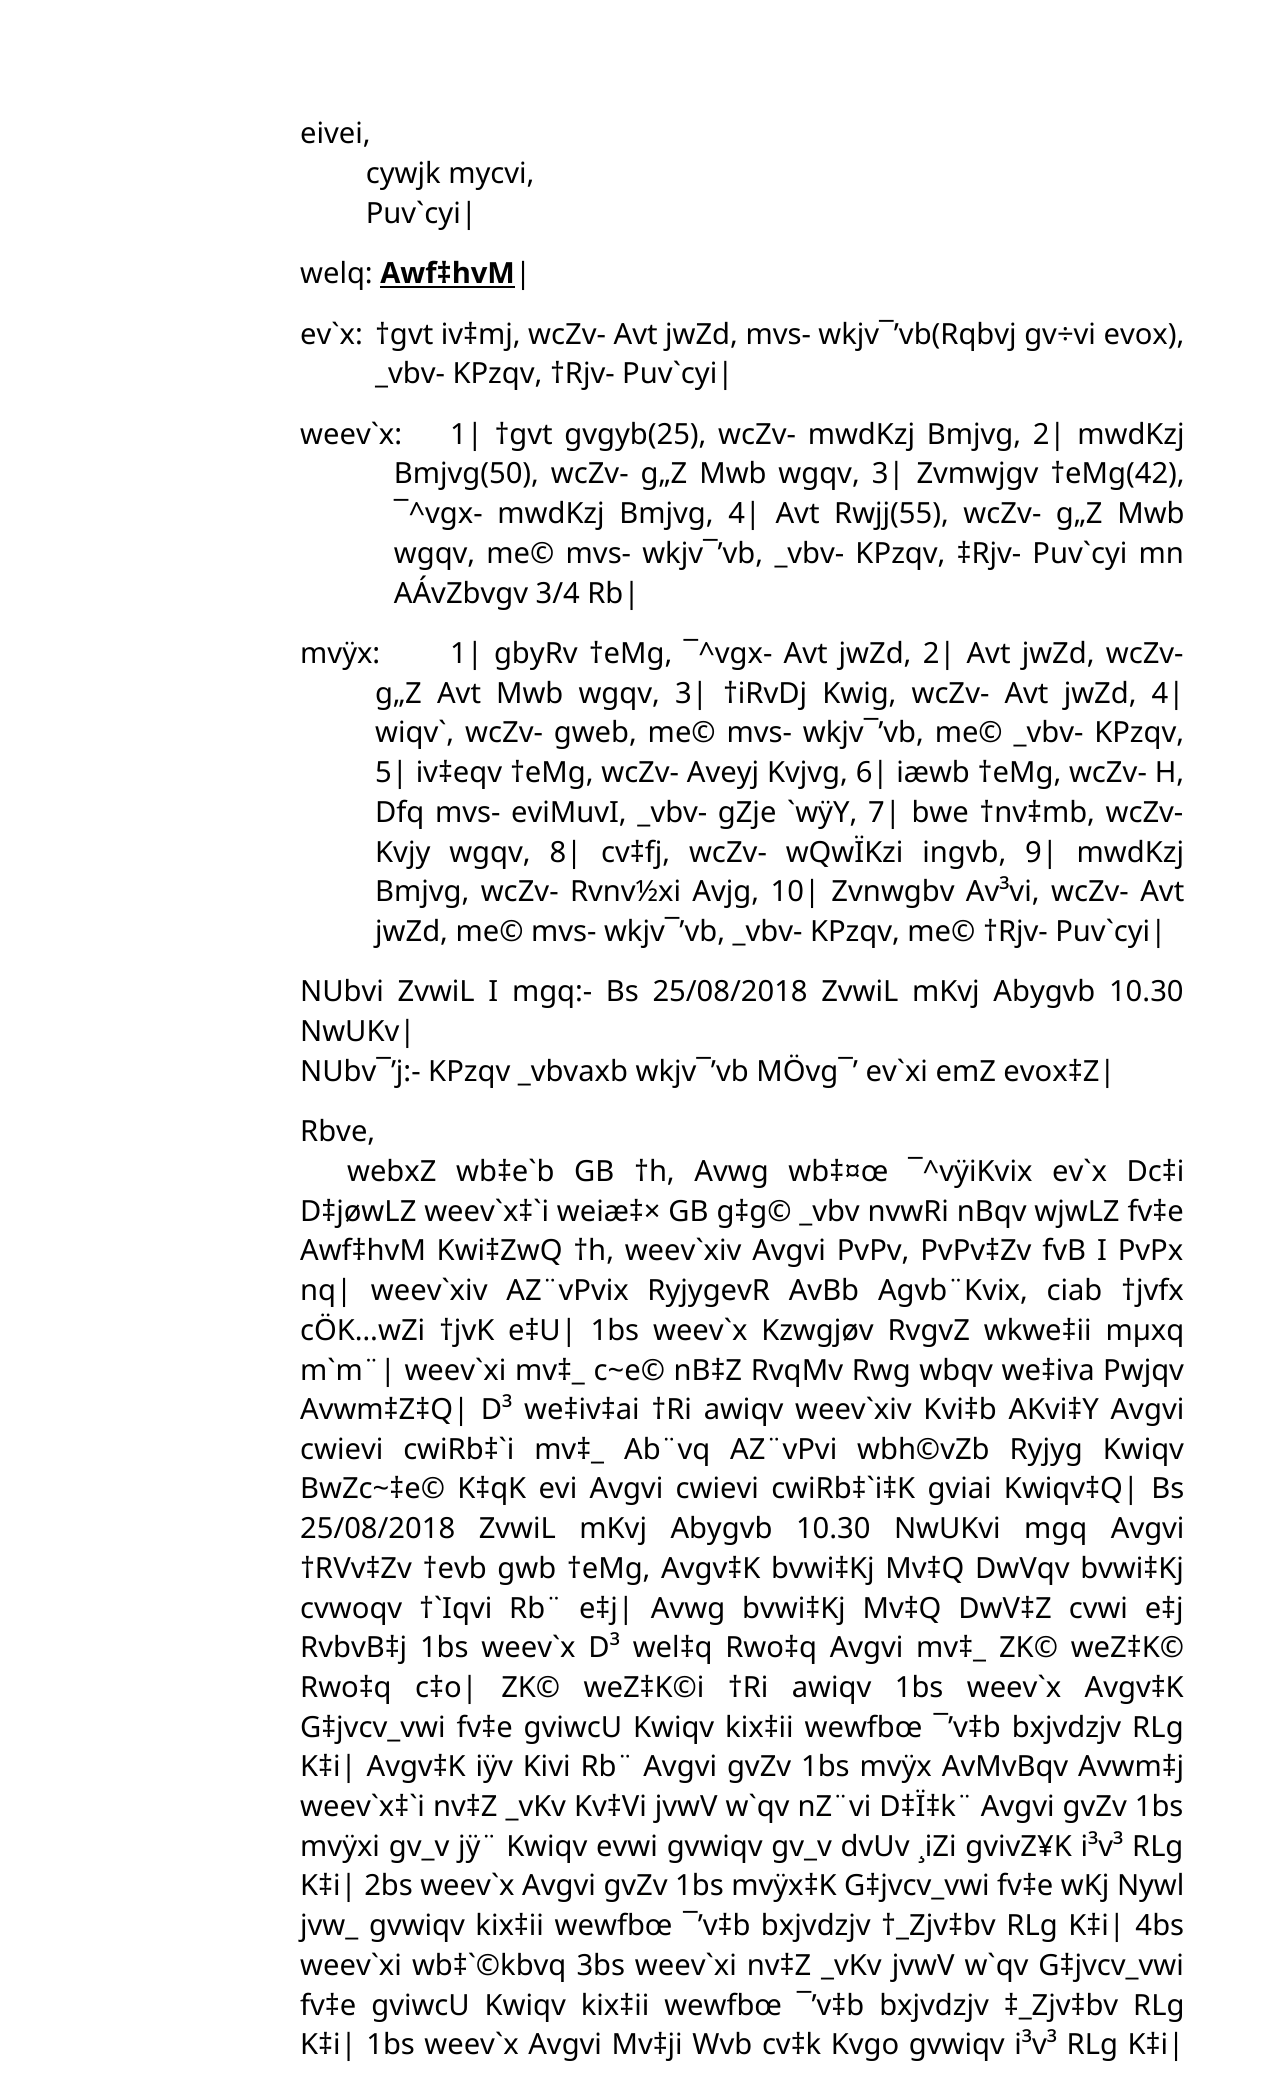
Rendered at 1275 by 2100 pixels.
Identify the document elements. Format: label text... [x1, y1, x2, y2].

text NUbv¯’j:- KPzqv _vbvaxb wkjv¯’vb MÖvg¯’ ev`xi emZ evox‡Z| [300, 1050, 1185, 1090]
text mvÿx: 1| gbyRv †eMg, ¯^vgx- Avt jwZd, 2| Avt jwZd, wcZv- g„Z Avt Mwb wgqv, 3| †iRvDj Kwig, wcZv- Avt jwZd, 4| wiqv`, wcZv- gweb, me© mvs- wkjv¯’vb, me© _vbv- KPzqv, 5| iv‡eqv †eMg, wcZv- Aveyj Kvjvg, 6| iæwb †eMg, wcZv- H, Dfq mvs- eviMuvI, _vbv- gZje `wÿY, 7| bwe †nv‡mb, wcZv- Kvjy wgqv, 8| cv‡fj, wcZv- wQwÏKzi ingvb, 9| mwdKzj Bmjvg, wcZv- Rvnv½xi Avjg, 10| Zvnwgbv Av³vi, wcZv- Avt jwZd, me© mvs- wkjv¯’vb, _vbv- KPzqv, me© †Rjv- Puv`cyi| [300, 632, 1185, 950]
text ev`x: †gvt iv‡mj, wcZv- Avt jwZd, mvs- wkjv¯’vb(Rqbvj gv÷vi evox), _vbv- KPzqv, †Rjv- Puv`cyi| [300, 313, 1185, 392]
text NUbvi ZvwiL I mgq:- Bs 25/08/2018 ZvwiL mKvj Abygvb 10.30 NwUKv| [300, 971, 1185, 1050]
text Rbve, [300, 1111, 1185, 1150]
text cywjk mycvi, [366, 152, 1185, 192]
text eivei, [300, 112, 1185, 152]
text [300, 1150, 1185, 2063]
text Puv`cyi| [366, 192, 1185, 232]
text weev`x: 1| †gvt gvgyb(25), wcZv- mwdKzj Bmjvg, 2| mwdKzj Bmjvg(50), wcZv- g„Z Mwb wgqv, 3| Zvmwjgv †eMg(42), ¯^vgx- mwdKzj Bmjvg, 4| Avt Rwjj(55), wcZv- g„Z Mwb wgqv, me© mvs- wkjv¯’vb, _vbv- KPzqv, ‡Rjv- Puv`cyi mn AÁvZbvgv 3/4 Rb| [300, 413, 1185, 612]
text welq: Awf‡hvM| [300, 252, 1185, 292]
